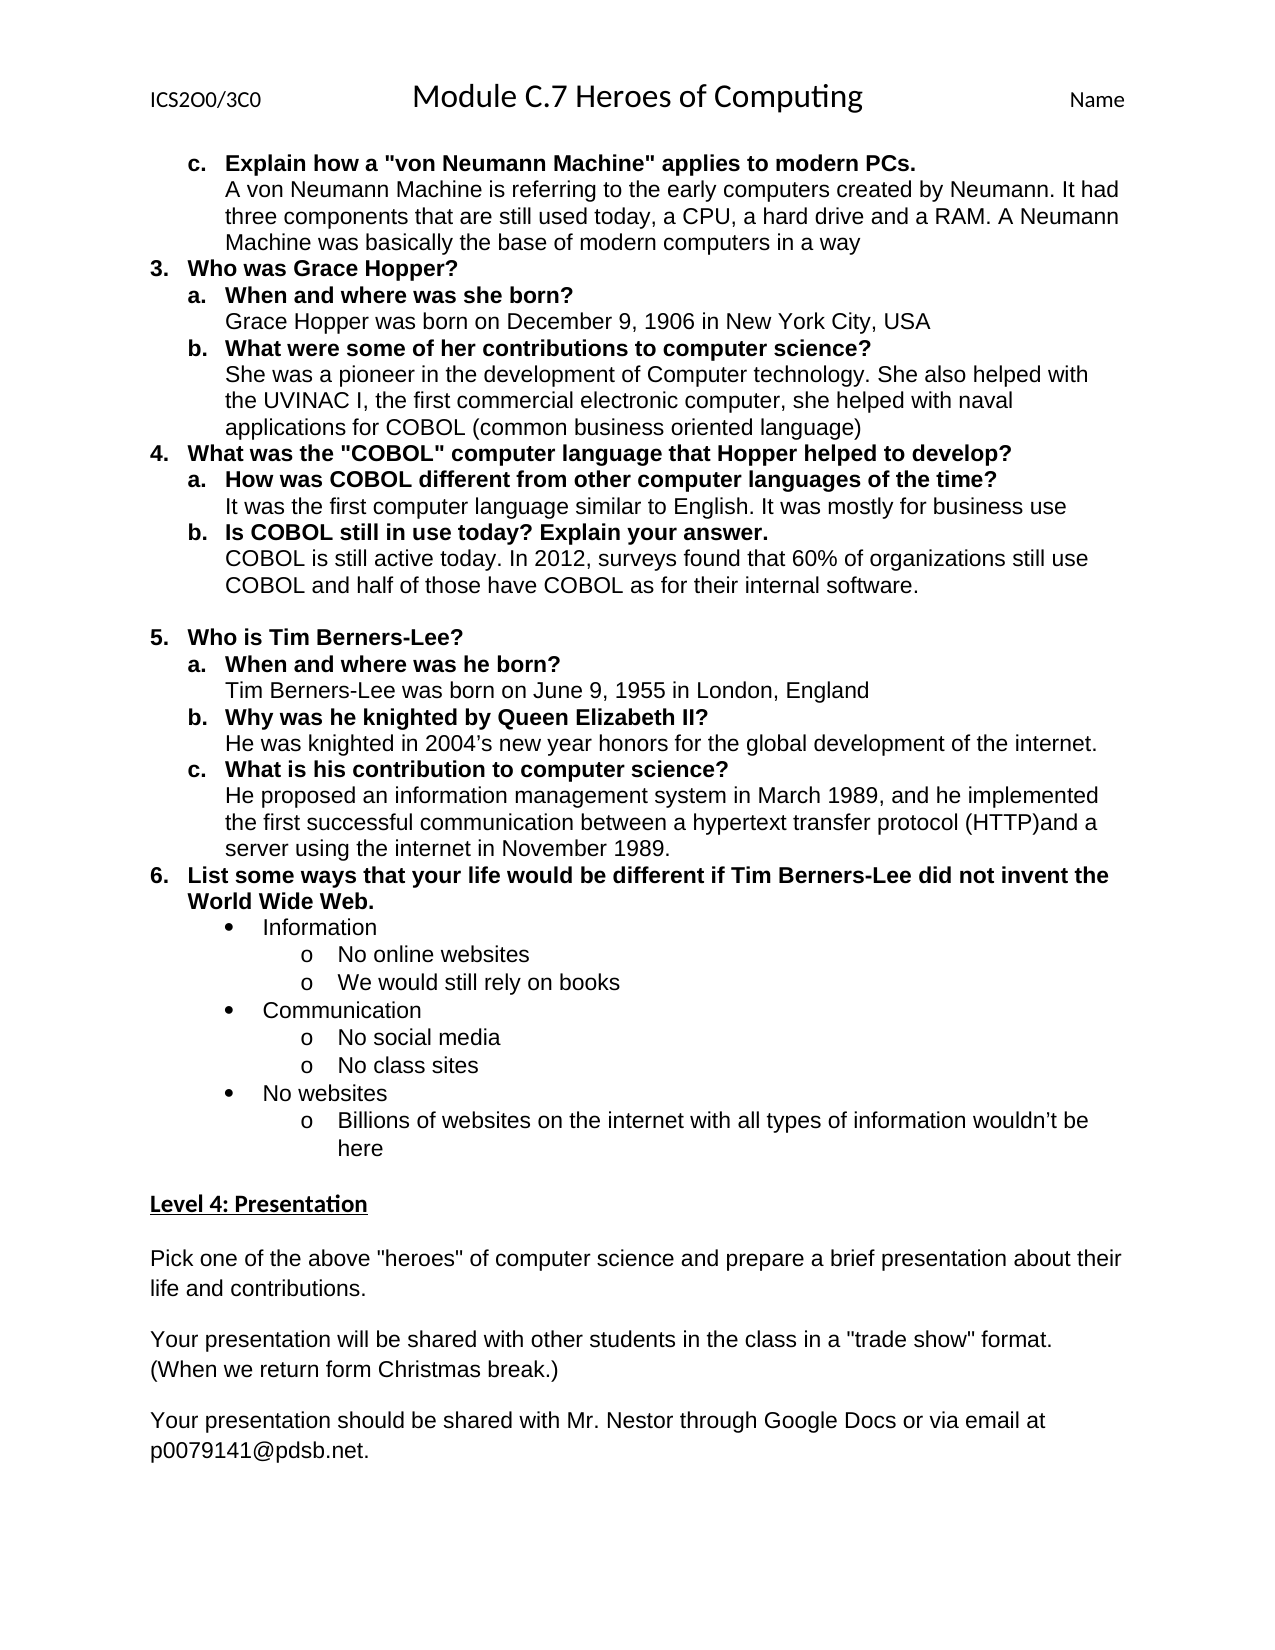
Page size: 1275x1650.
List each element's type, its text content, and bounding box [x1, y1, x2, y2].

list Is COBOL still in use today? Explain your answer. [187, 519, 1125, 545]
text He proposed an information management system in March 1989, and he implemented the first successful communication between a hypertext transfer protocol (HTTP)and a server using the internet in November 1989. [225, 782, 1125, 862]
list What was the "COBOL" computer language that Hopper helped to develop? [150, 440, 1125, 466]
text Your presentation will be shared with other students in the class in a "trade show" format. (When we return form Christmas break.) [150, 1326, 1125, 1382]
text She was a pioneer in the development of Computer technology. She also helped with the UVINAC I, the first commercial electronic computer, she helped with naval applications for COBOL (common business oriented language) [225, 361, 1125, 440]
list We would still rely on books [300, 969, 1125, 997]
list What were some of her contributions to computer science? [187, 334, 1125, 361]
list What is his contribution to computer science? [187, 756, 1125, 782]
text Your presentation should be shared with Mr. Nestor through Google Docs or via email at p0079141@pdsb.net. [150, 1407, 1125, 1464]
list Information [225, 914, 1125, 941]
list Who is Tim Berners-Lee? [150, 624, 1125, 651]
text Level 4: Presentation [150, 1188, 1125, 1218]
text COBOL is still active today. In 2012, surveys found that 60% of organizations still use COBOL and half of those have COBOL as for their internal software. [225, 545, 1125, 598]
list No websites [225, 1080, 1125, 1107]
list List some ways that your life would be different if Tim Berners-Lee did not invent the World Wide Web. [150, 862, 1125, 914]
list When and where was she born? [187, 282, 1125, 308]
text Pick one of the above "heroes" of computer science and prepare a brief presentation about their life and contributions. [150, 1244, 1125, 1301]
text It was the first computer language similar to English. It was mostly for business use [225, 493, 1125, 519]
list Billions of websites on the internet with all types of information wouldn’t be here [300, 1107, 1125, 1161]
text A von Neumann Machine is referring to the early computers created by Neumann. It had three components that are still used today, a CPU, a hard drive and a RAM. A Neumann Machine was basically the base of modern computers in a way [225, 176, 1125, 255]
list Communication [225, 997, 1125, 1024]
list Explain how a "von Neumann Machine" applies to modern PCs. [187, 150, 1125, 176]
list No class sites [300, 1052, 1125, 1080]
text Tim Berners-Lee was born on June 9, 1955 in London, England [225, 677, 1125, 703]
list No social media [300, 1024, 1125, 1052]
list Why was he knighted by Queen Elizabeth II? [187, 703, 1125, 730]
text He was knighted in 2004’s new year honors for the global development of the internet. [225, 730, 1125, 756]
list How was COBOL different from other computer languages of the time? [187, 466, 1125, 493]
list When and where was he born? [187, 651, 1125, 677]
list Who was Grace Hopper? [150, 255, 1125, 282]
text Grace Hopper was born on December 9, 1906 in New York City, USA [225, 308, 1125, 334]
list No online websites [300, 941, 1125, 969]
